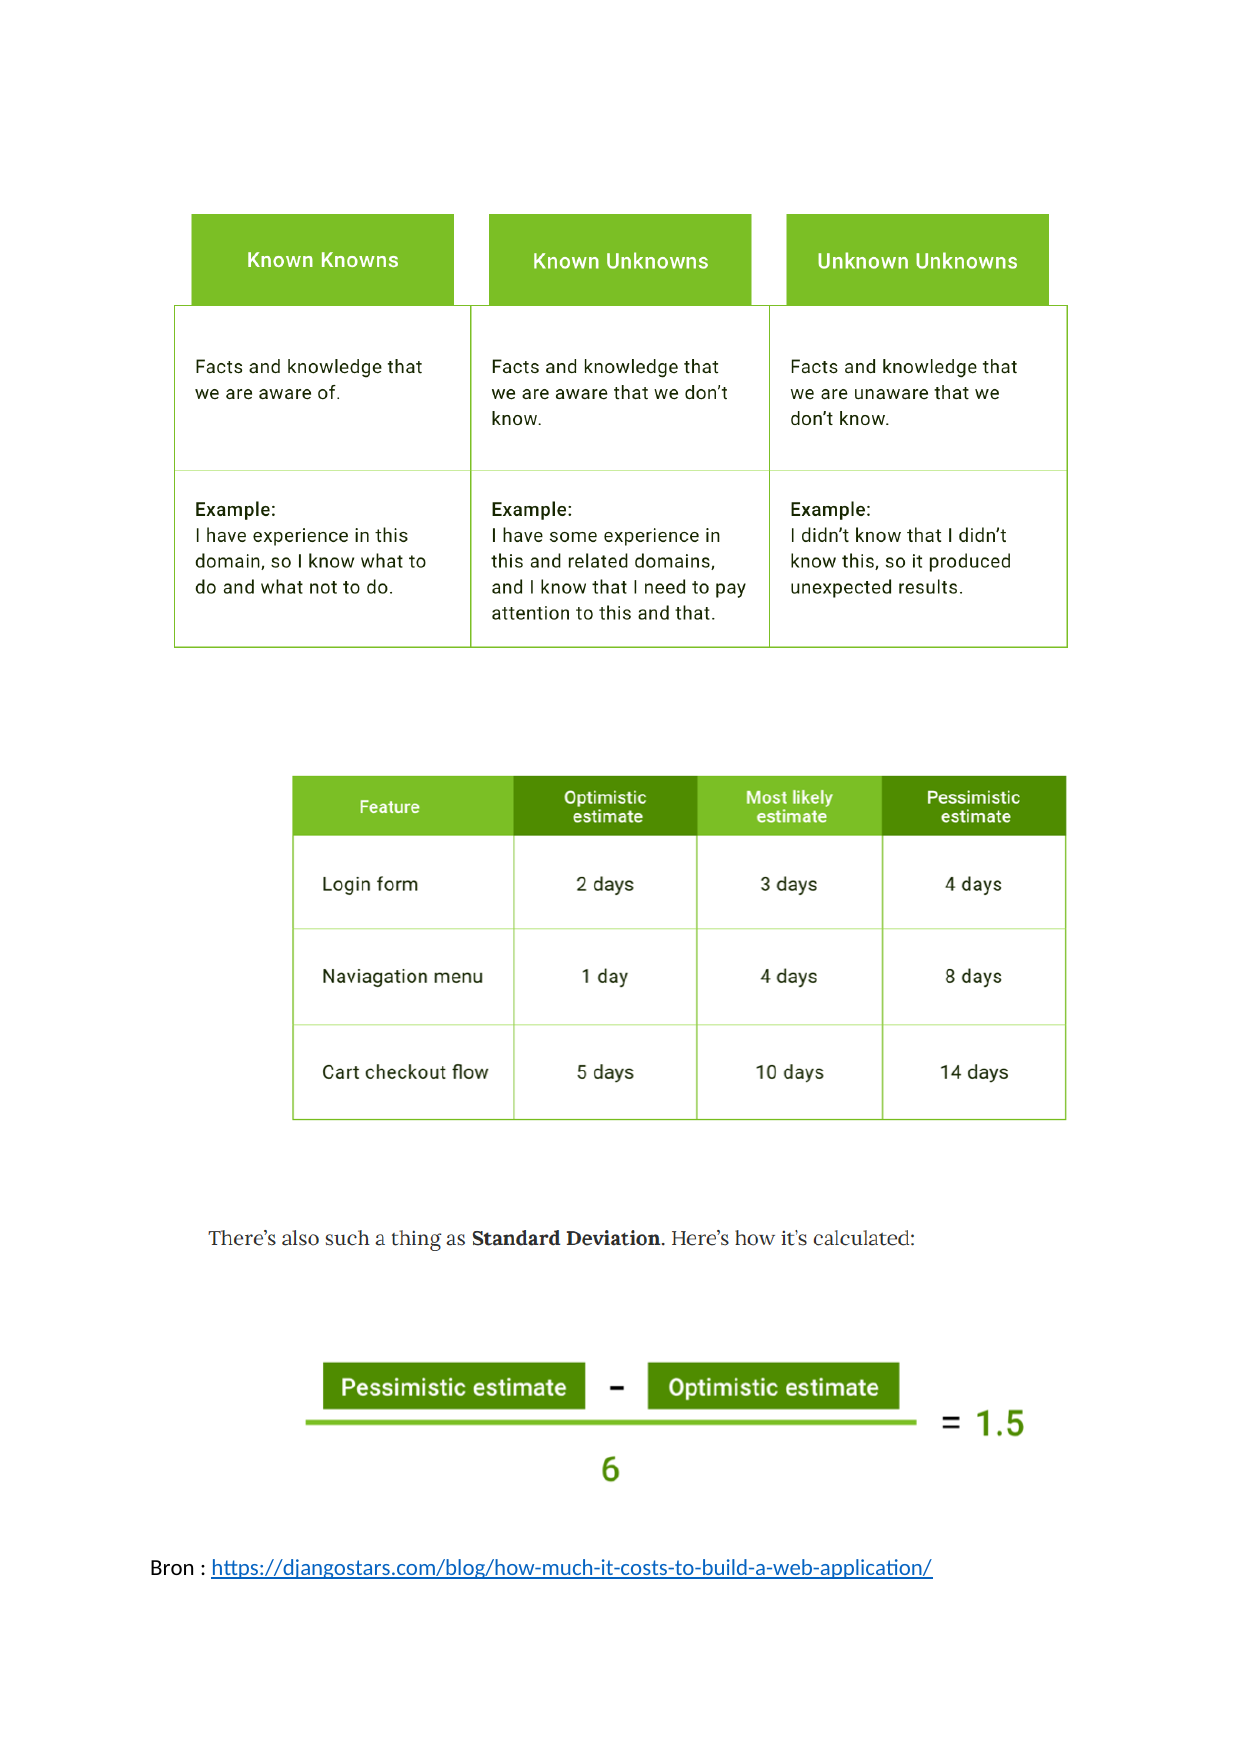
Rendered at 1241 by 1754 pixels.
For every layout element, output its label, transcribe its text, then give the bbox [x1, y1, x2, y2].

picture [150, 775, 1089, 1488]
picture [150, 150, 1091, 710]
text Bron : https://djangostars.com/blog/how-much-it-costs-to-build-a-web-application/ [150, 1553, 1090, 1581]
